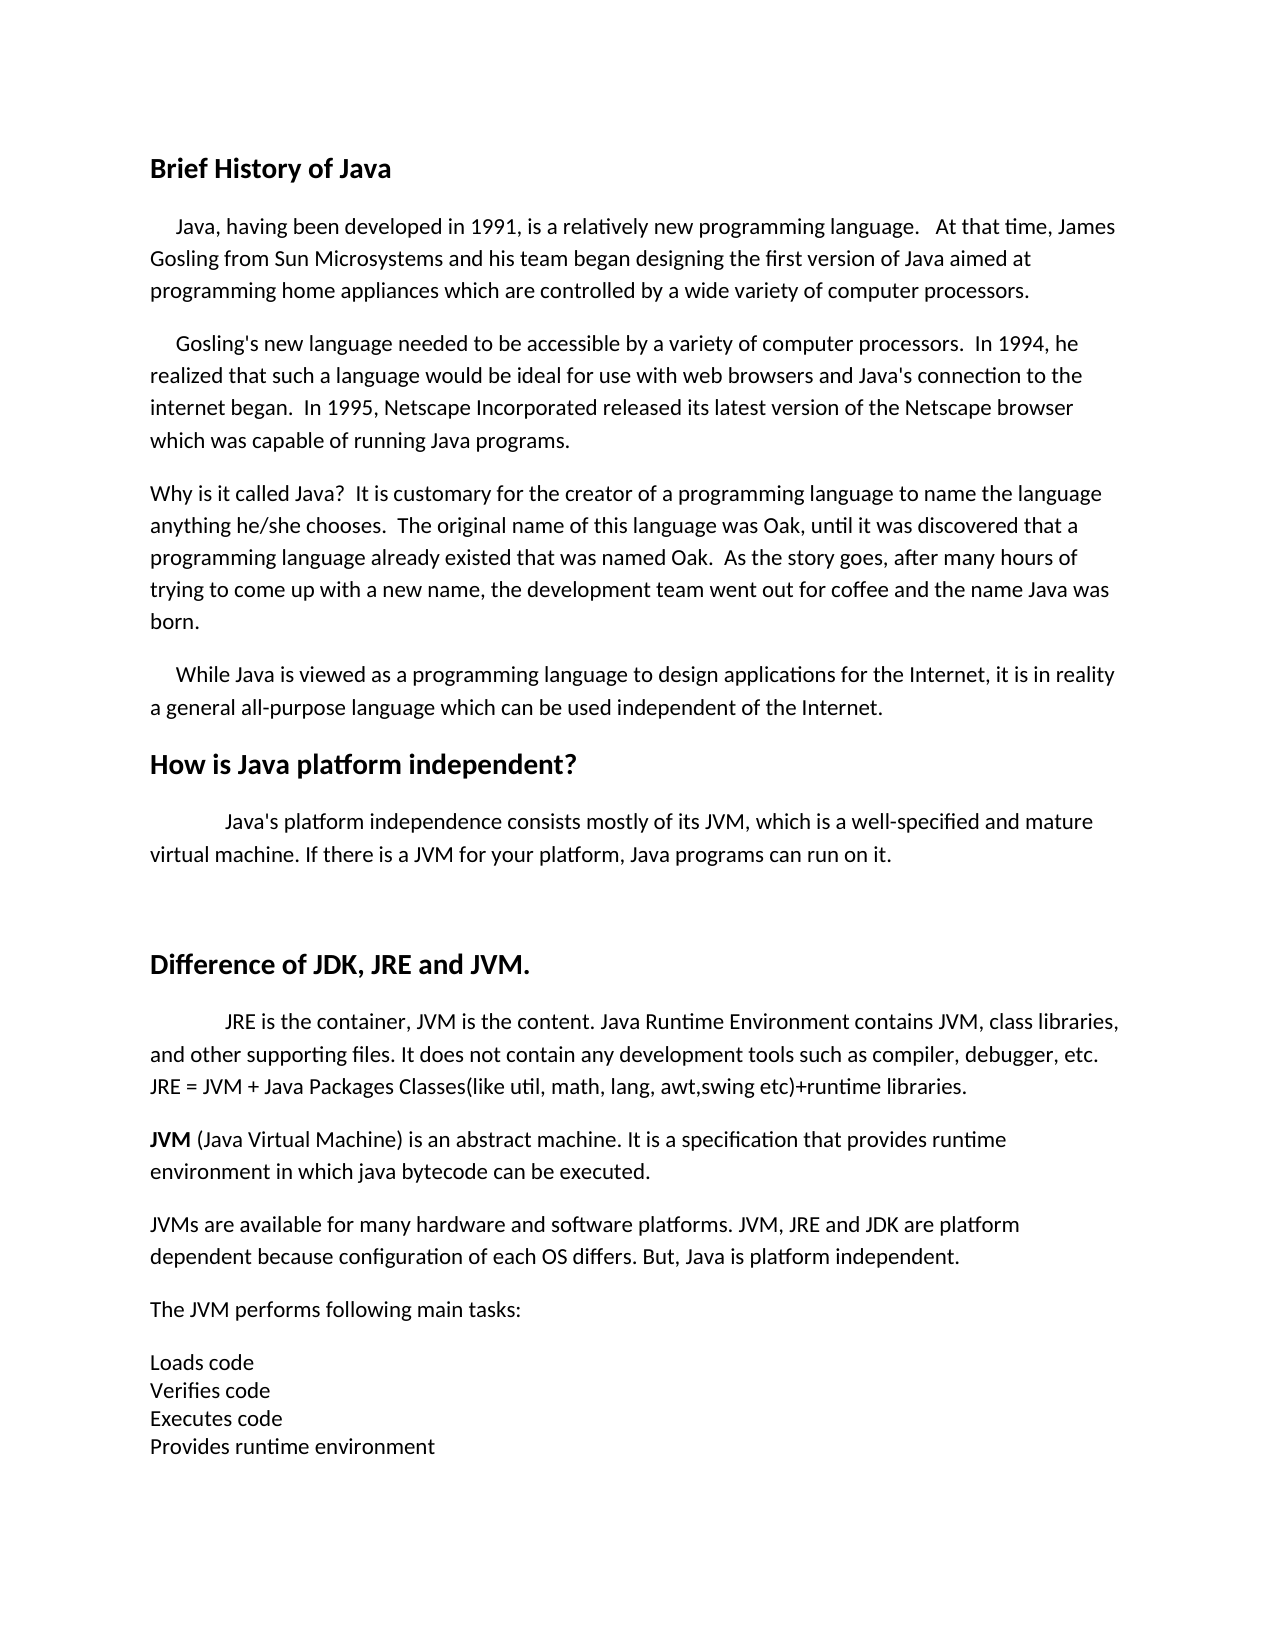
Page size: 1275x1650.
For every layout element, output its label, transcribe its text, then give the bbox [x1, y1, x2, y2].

text Loads code [150, 1348, 1125, 1376]
text While Java is viewed as a programming language to design applications for the Internet, it is in reality a general all-purpose language which can be used independent of the Internet. [150, 661, 1125, 721]
text The JVM performs following main tasks: [150, 1295, 1125, 1323]
text Java's platform independence consists mostly of its JVM, which is a well-specified and mature virtual machine. If there is a JVM for your platform, Java programs can run on it. [150, 807, 1125, 868]
text Provides runtime environment [150, 1432, 1125, 1460]
text JRE is the container, JVM is the content. Java Runtime Environment contains JVM, class libraries, and other supporting files. It does not contain any development tools such as compiler, debugger, etc. JRE = JVM + Java Packages Classes(like util, math, lang, awt,swing etc)+runtime libraries. [150, 1007, 1125, 1100]
text Brief History of Java [150, 150, 1125, 186]
text JVM (Java Virtual Machine) is an abstract machine. It is a specification that provides runtime environment in which java bytecode can be executed. [150, 1125, 1125, 1185]
text Gosling's new language needed to be accessible by a variety of computer processors. In 1994, he realized that such a language would be ideal for use with web browsers and Java's connection to the internet began. In 1995, Netscape Incorporated released its latest version of the Netscape browser which was capable of running Java programs. [150, 329, 1125, 454]
text Verifies code [150, 1376, 1125, 1404]
text Java, having been developed in 1991, is a relatively new programming language. At that time, James Gosling from Sun Microsystems and his team began designing the first version of Java aimed at programming home appliances which are controlled by a wide variety of computer processors. [150, 212, 1125, 304]
text How is Java platform independent? [150, 746, 1125, 781]
text Difference of JDK, JRE and JVM. [150, 946, 1125, 981]
text JVMs are available for many hardware and software platforms. JVM, JRE and JDK are platform dependent because configuration of each OS differs. But, Java is platform independent. [150, 1210, 1125, 1270]
text Why is it called Java? It is customary for the creator of a programming language to name the language anything he/she chooses. The original name of this language was Oak, until it was discovered that a programming language already existed that was named Oak. As the story goes, after many hours of trying to come up with a new name, the development team went out for coffee and the name Java was born. [150, 479, 1125, 636]
text Executes code [150, 1404, 1125, 1432]
